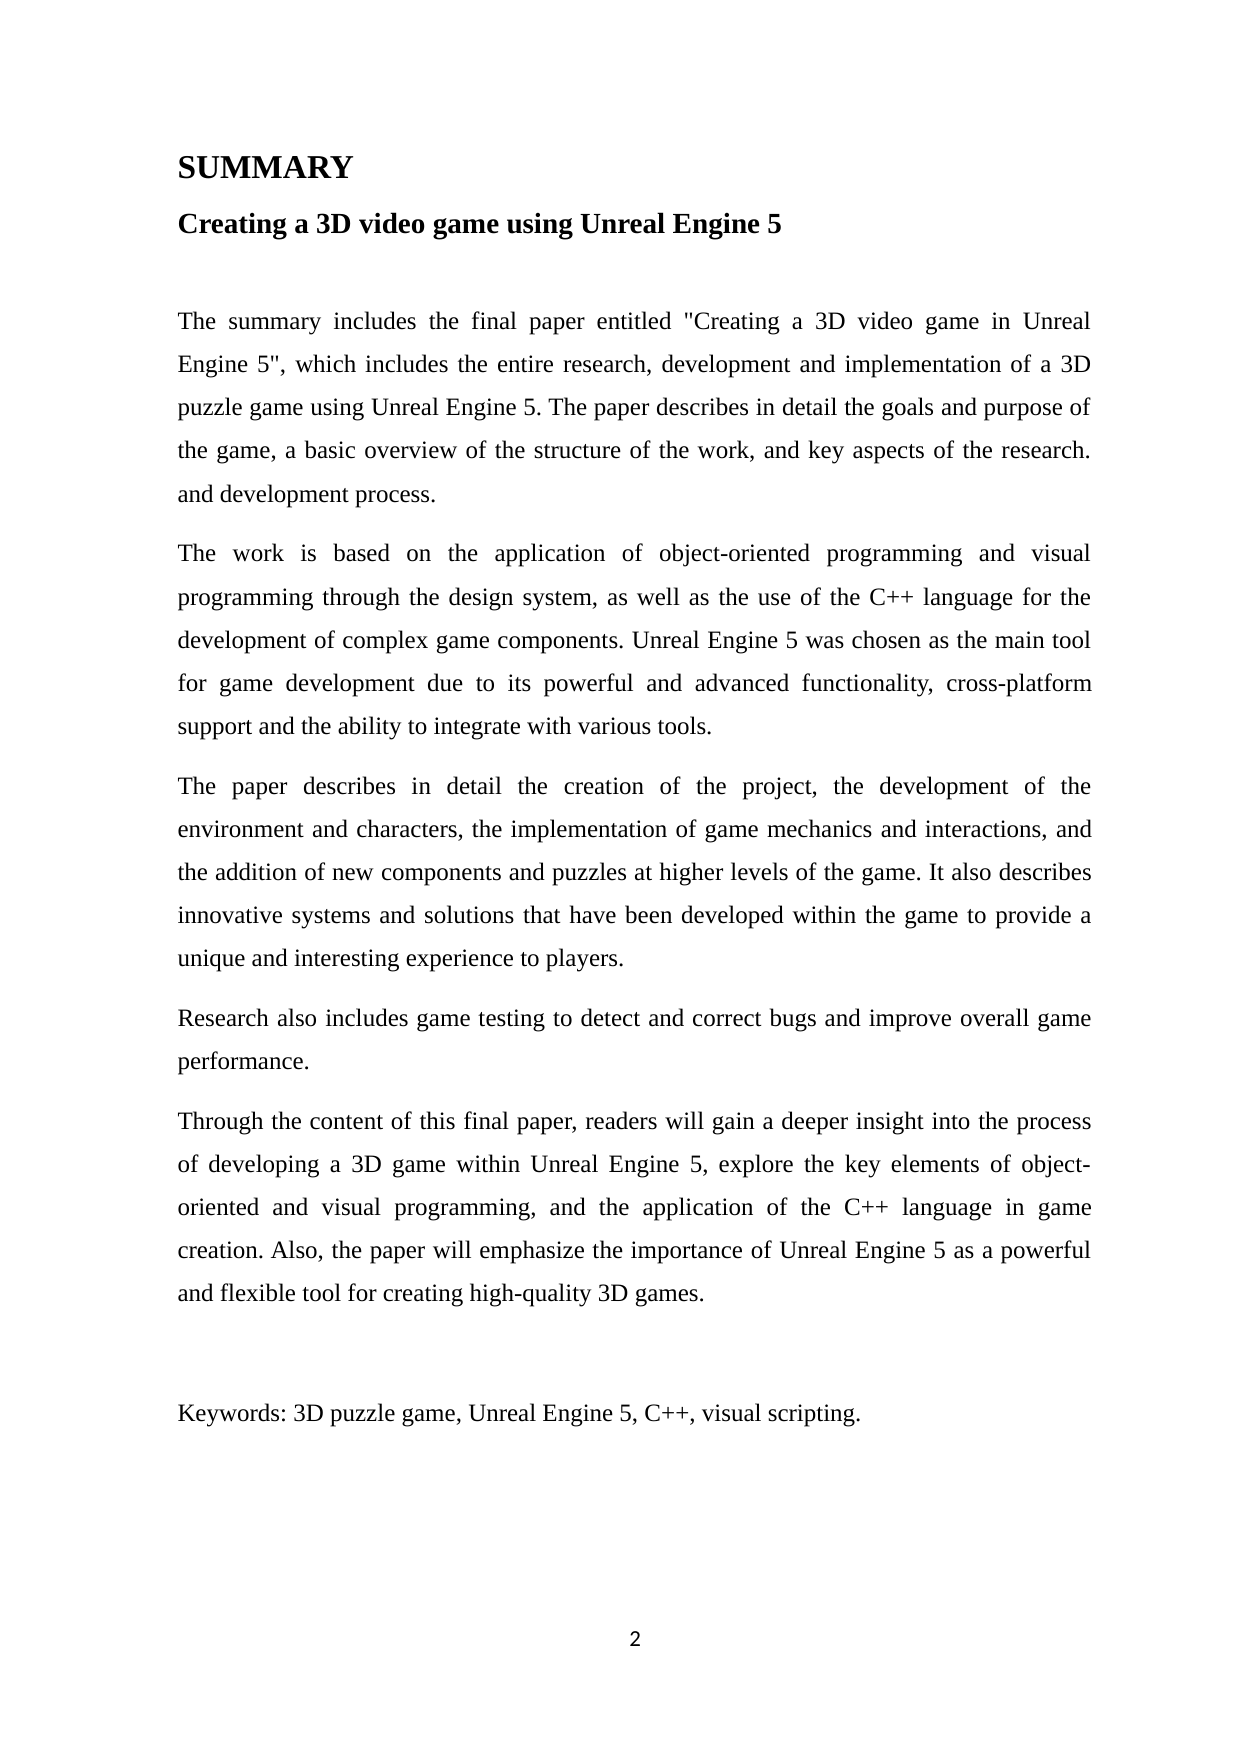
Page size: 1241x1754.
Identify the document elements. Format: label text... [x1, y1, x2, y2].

text Keywords: 3D puzzle game, Unreal Engine 5, C++, visual scripting. [177, 1398, 1092, 1427]
text SUMMARY [177, 148, 1092, 186]
text Creating a 3D video game using Unreal Engine 5 [177, 206, 1092, 239]
text Research also includes game testing to detect and correct bugs and improve overall game performance. [177, 1003, 1092, 1075]
text The summary includes the final paper entitled "Creating a 3D video game in Unreal Engine 5", which includes the entire research, development and implementation of a 3D puzzle game using Unreal Engine 5. The paper describes in detail the goals and purpose of the game, a basic overview of the structure of the work, and key aspects of the research. and development process. [177, 306, 1092, 507]
text The work is based on the application of object-oriented programming and visual programming through the design system, as well as the use of the C++ language for the development of complex game components. Unreal Engine 5 was chosen as the main tool for game development due to its powerful and advanced functionality, cross-platform support and the ability to integrate with various tools. [177, 538, 1092, 740]
text Through the content of this final paper, readers will gain a deeper insight into the process of developing a 3D game within Unreal Engine 5, explore the key elements of object-oriented and visual programming, and the application of the C++ language in game creation. Also, the paper will emphasize the importance of Unreal Engine 5 as a powerful and flexible tool for creating high-quality 3D games. [177, 1106, 1092, 1307]
text The paper describes in detail the creation of the project, the development of the environment and characters, the implementation of game mechanics and interactions, and the addition of new components and puzzles at higher levels of the game. It also describes innovative systems and solutions that have been developed within the game to provide a unique and interesting experience to players. [177, 771, 1092, 972]
